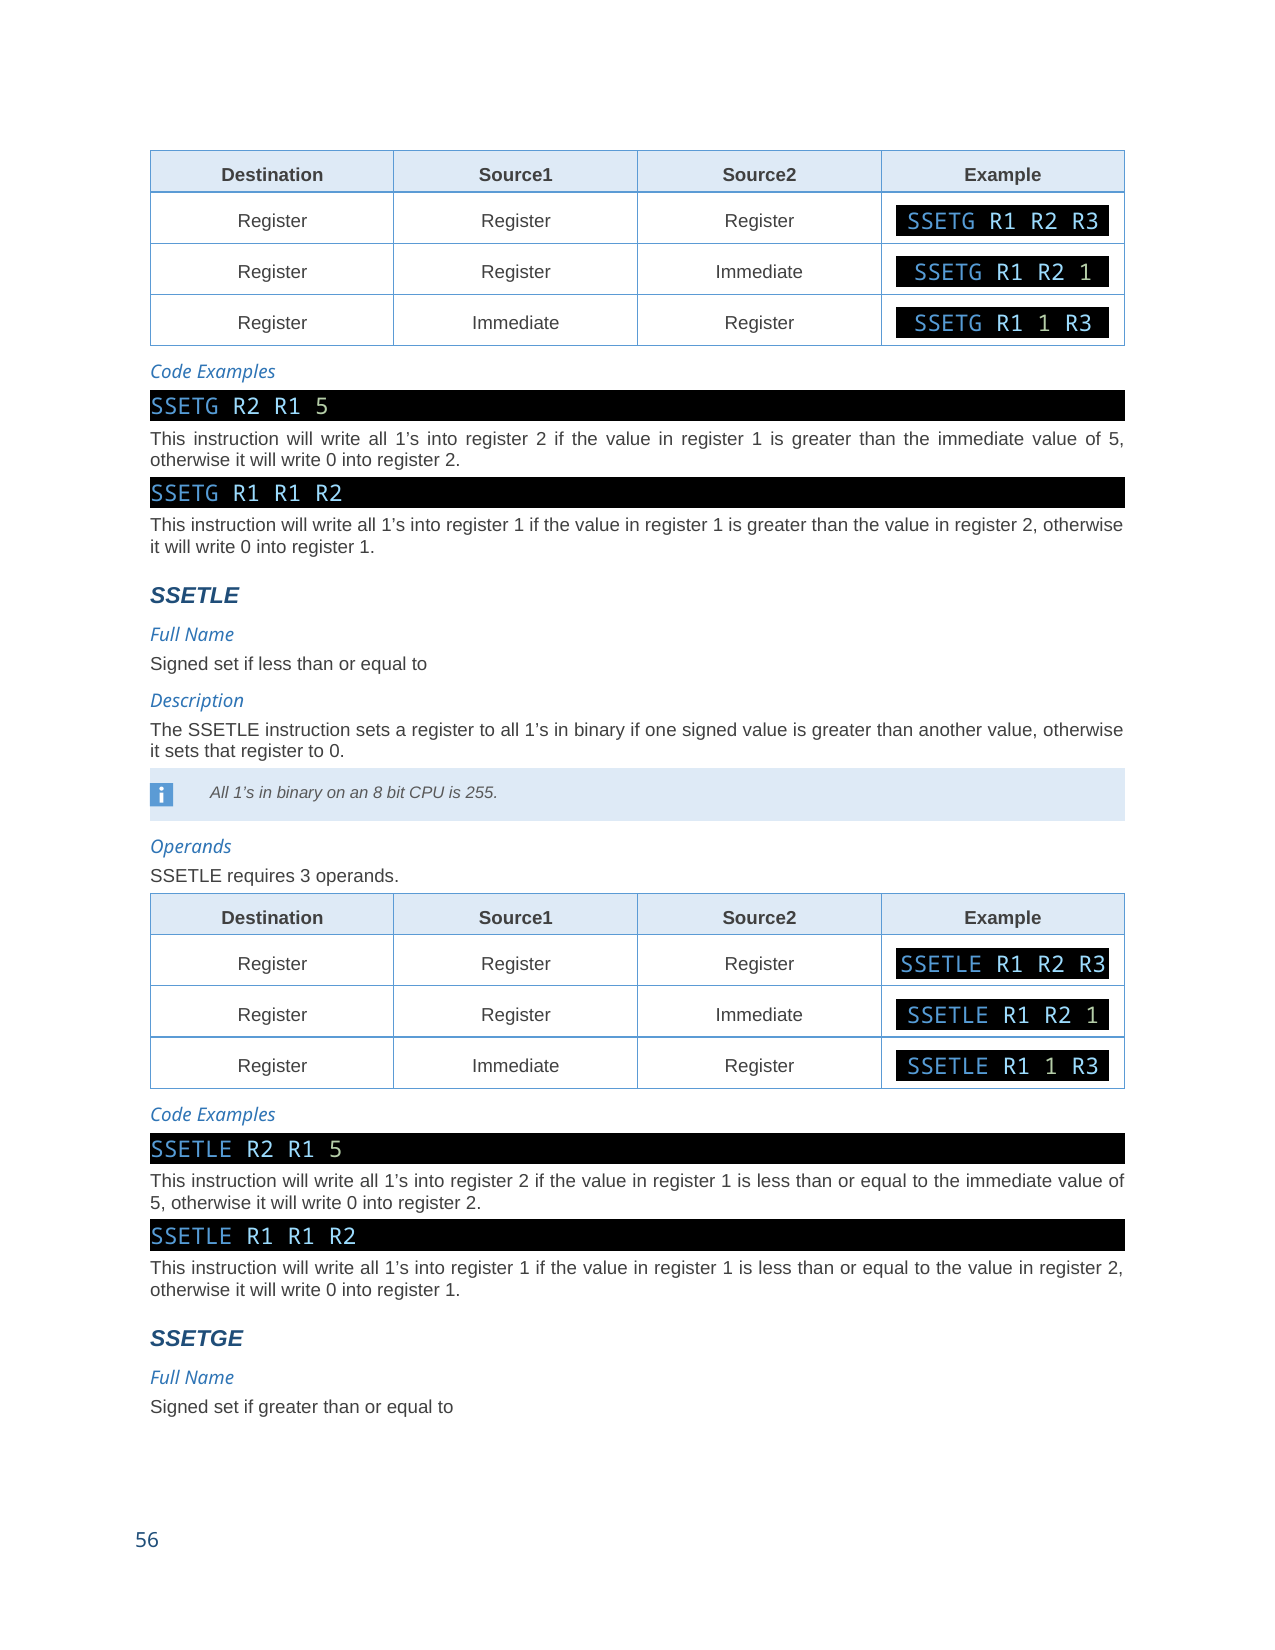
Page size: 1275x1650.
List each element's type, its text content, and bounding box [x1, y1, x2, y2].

subtitle Code Examples [150, 358, 1125, 383]
text Signed set if less than or equal to [150, 653, 1125, 674]
text This instruction will write all 1’s into register 2 if the value in register 1 is less than or equal to the immediate value of 5, otherwise it will write 0 into register 2. [150, 1170, 1125, 1213]
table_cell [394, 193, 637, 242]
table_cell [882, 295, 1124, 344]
subtitle Operands [150, 833, 1125, 859]
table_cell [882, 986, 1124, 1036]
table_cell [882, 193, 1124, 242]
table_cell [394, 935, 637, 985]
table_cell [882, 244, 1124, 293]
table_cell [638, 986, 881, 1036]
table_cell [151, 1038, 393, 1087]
subtitle Full Name [150, 621, 1125, 647]
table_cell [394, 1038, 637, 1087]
text This instruction will write all 1’s into register 1 if the value in register 1 is less than or equal to the value in register 2, otherwise it will write 0 into register 1. [150, 1257, 1125, 1300]
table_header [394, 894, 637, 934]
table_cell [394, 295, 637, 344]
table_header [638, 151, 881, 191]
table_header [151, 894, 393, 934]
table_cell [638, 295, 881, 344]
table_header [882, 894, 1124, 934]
subtitle SSETLE [150, 582, 1125, 609]
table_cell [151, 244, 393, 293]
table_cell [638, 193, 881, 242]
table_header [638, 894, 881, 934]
text SSETLE R1 R1 R2 [150, 1219, 1125, 1251]
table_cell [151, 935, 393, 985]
text The SSETLE instruction sets a register to all 1’s in binary if one signed value is greater than another value, otherwise it sets that register to 0. [150, 719, 1125, 762]
text SSETG R1 R1 R2 [150, 477, 1125, 508]
text Signed set if greater than or equal to [150, 1396, 1125, 1417]
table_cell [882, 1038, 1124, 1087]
text SSETLE requires 3 operands. [150, 865, 1125, 887]
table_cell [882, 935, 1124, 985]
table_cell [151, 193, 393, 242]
text SSETLE R2 R1 5 [150, 1133, 1125, 1164]
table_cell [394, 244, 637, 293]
subtitle Code Examples [150, 1101, 1125, 1126]
text This instruction will write all 1’s into register 1 if the value in register 1 is greater than the value in register 2, otherwise it will write 0 into register 1. [150, 514, 1125, 557]
text This instruction will write all 1’s into register 2 if the value in register 1 is greater than the immediate value of 5, otherwise it will write 0 into register 2. [150, 427, 1125, 470]
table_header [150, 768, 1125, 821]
text SSETG R2 R1 5 [150, 390, 1125, 421]
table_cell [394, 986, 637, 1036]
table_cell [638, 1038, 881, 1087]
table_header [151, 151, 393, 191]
subtitle Full Name [150, 1364, 1125, 1389]
subtitle Description [150, 687, 1125, 712]
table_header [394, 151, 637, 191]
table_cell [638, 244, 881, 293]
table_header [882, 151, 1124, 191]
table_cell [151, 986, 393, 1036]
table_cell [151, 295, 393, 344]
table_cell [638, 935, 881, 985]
subtitle SSETGE [150, 1325, 1125, 1352]
